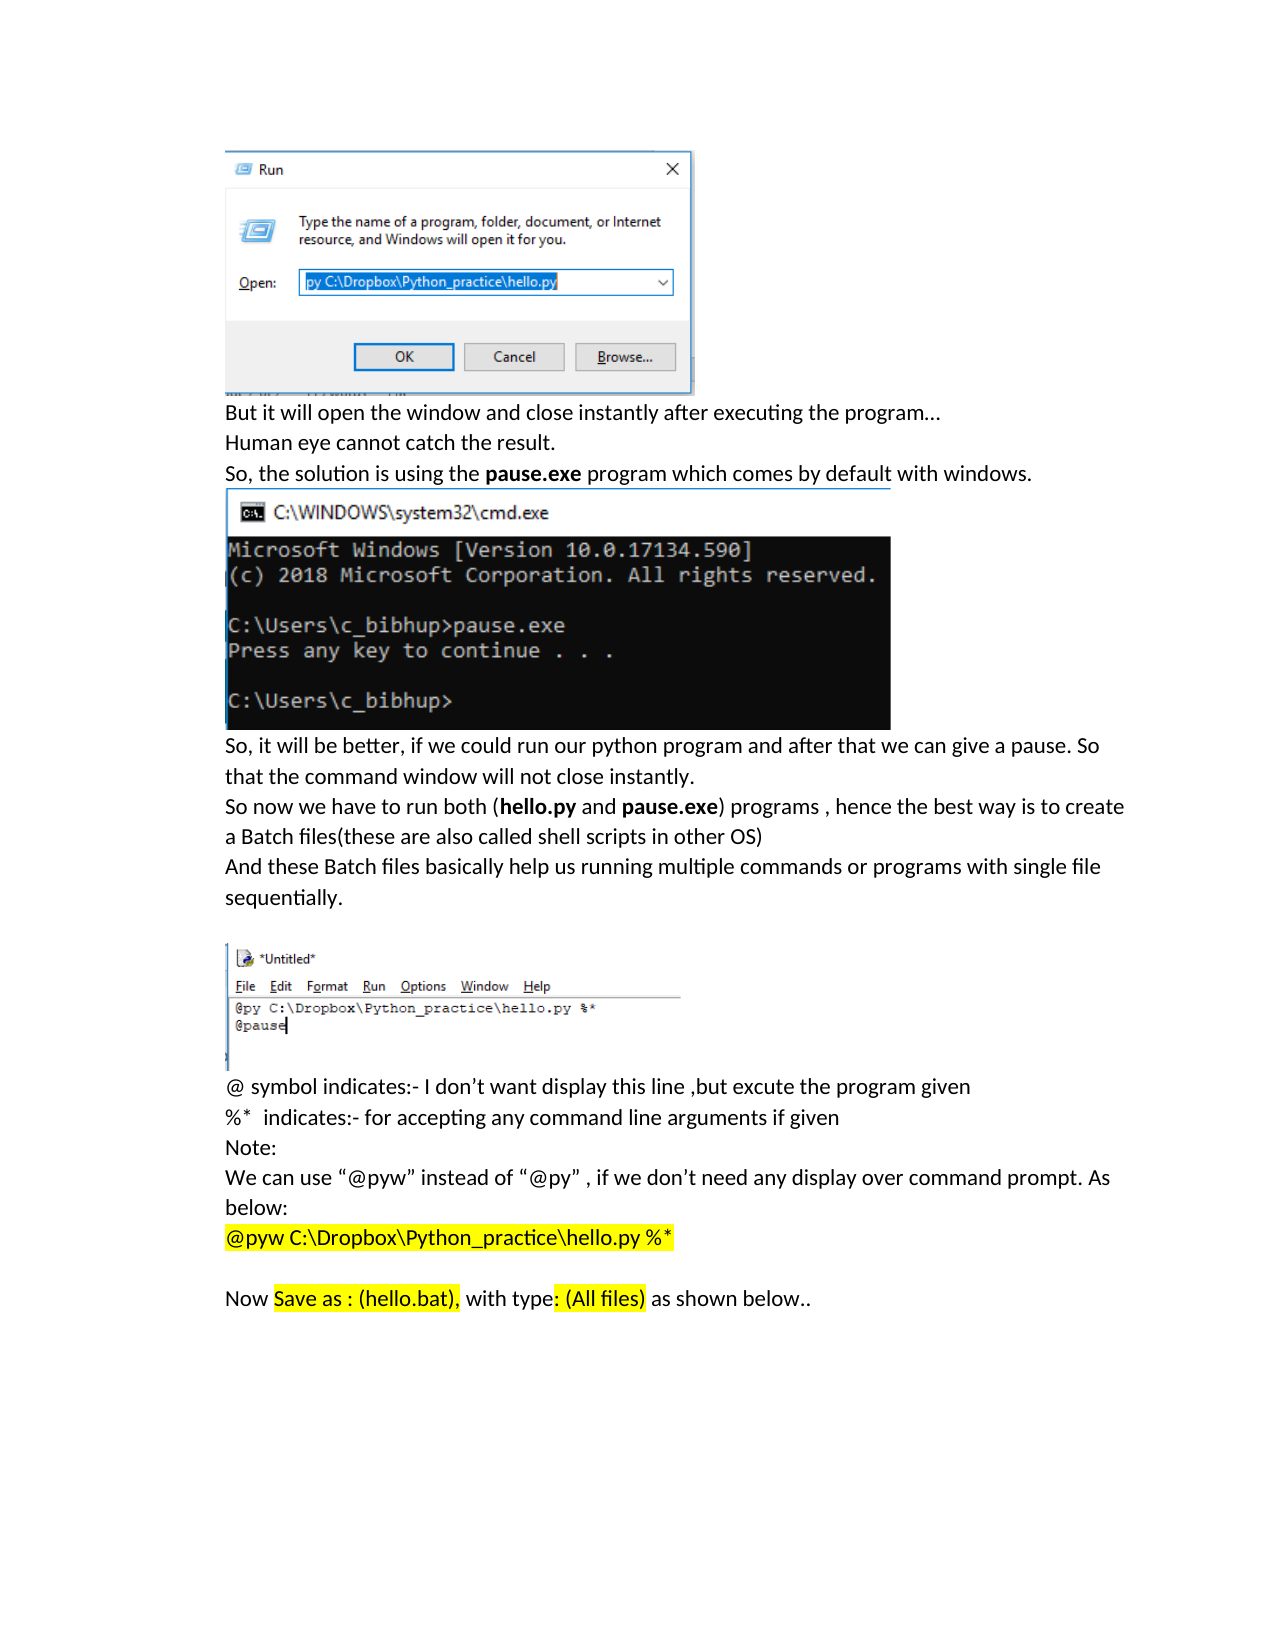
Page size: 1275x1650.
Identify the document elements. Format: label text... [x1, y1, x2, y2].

list So now we have to run both (hello.py and pause.exe) programs , hence the best way is to create a Batch files(these are also called shell scripts in other OS) [225, 792, 1125, 850]
list @ symbol indicates:- I don’t want display this line ,but excute the program given [225, 1072, 1125, 1100]
picture [225, 150, 695, 396]
picture [225, 943, 681, 1071]
list Note: [225, 1133, 1125, 1161]
list %* indicates:- for accepting any command line arguments if given [225, 1103, 1125, 1131]
list Now Save as : (hello.bat), with type: (All files) as shown below.. [646, 1284, 1125, 1312]
picture [225, 488, 891, 730]
list And these Batch files basically help us running multiple commands or programs with single file sequentially. [225, 852, 1125, 911]
list Human eye cannot catch the result. [225, 428, 1125, 456]
list So, the solution is using the pause.exe program which comes by default with windows. [225, 459, 1125, 487]
list We can use “@pyw” instead of “@py” , if we don’t need any display over command prompt. As below: [225, 1163, 1125, 1221]
list But it will open the window and close instantly after executing the program… [225, 398, 1125, 426]
list @pyw C:\Dropbox\Python_practice\hello.py %* [225, 1223, 1125, 1251]
list So, it will be better, if we could run our python program and after that we can give a pause. So that the command window will not close instantly. [225, 732, 1125, 790]
